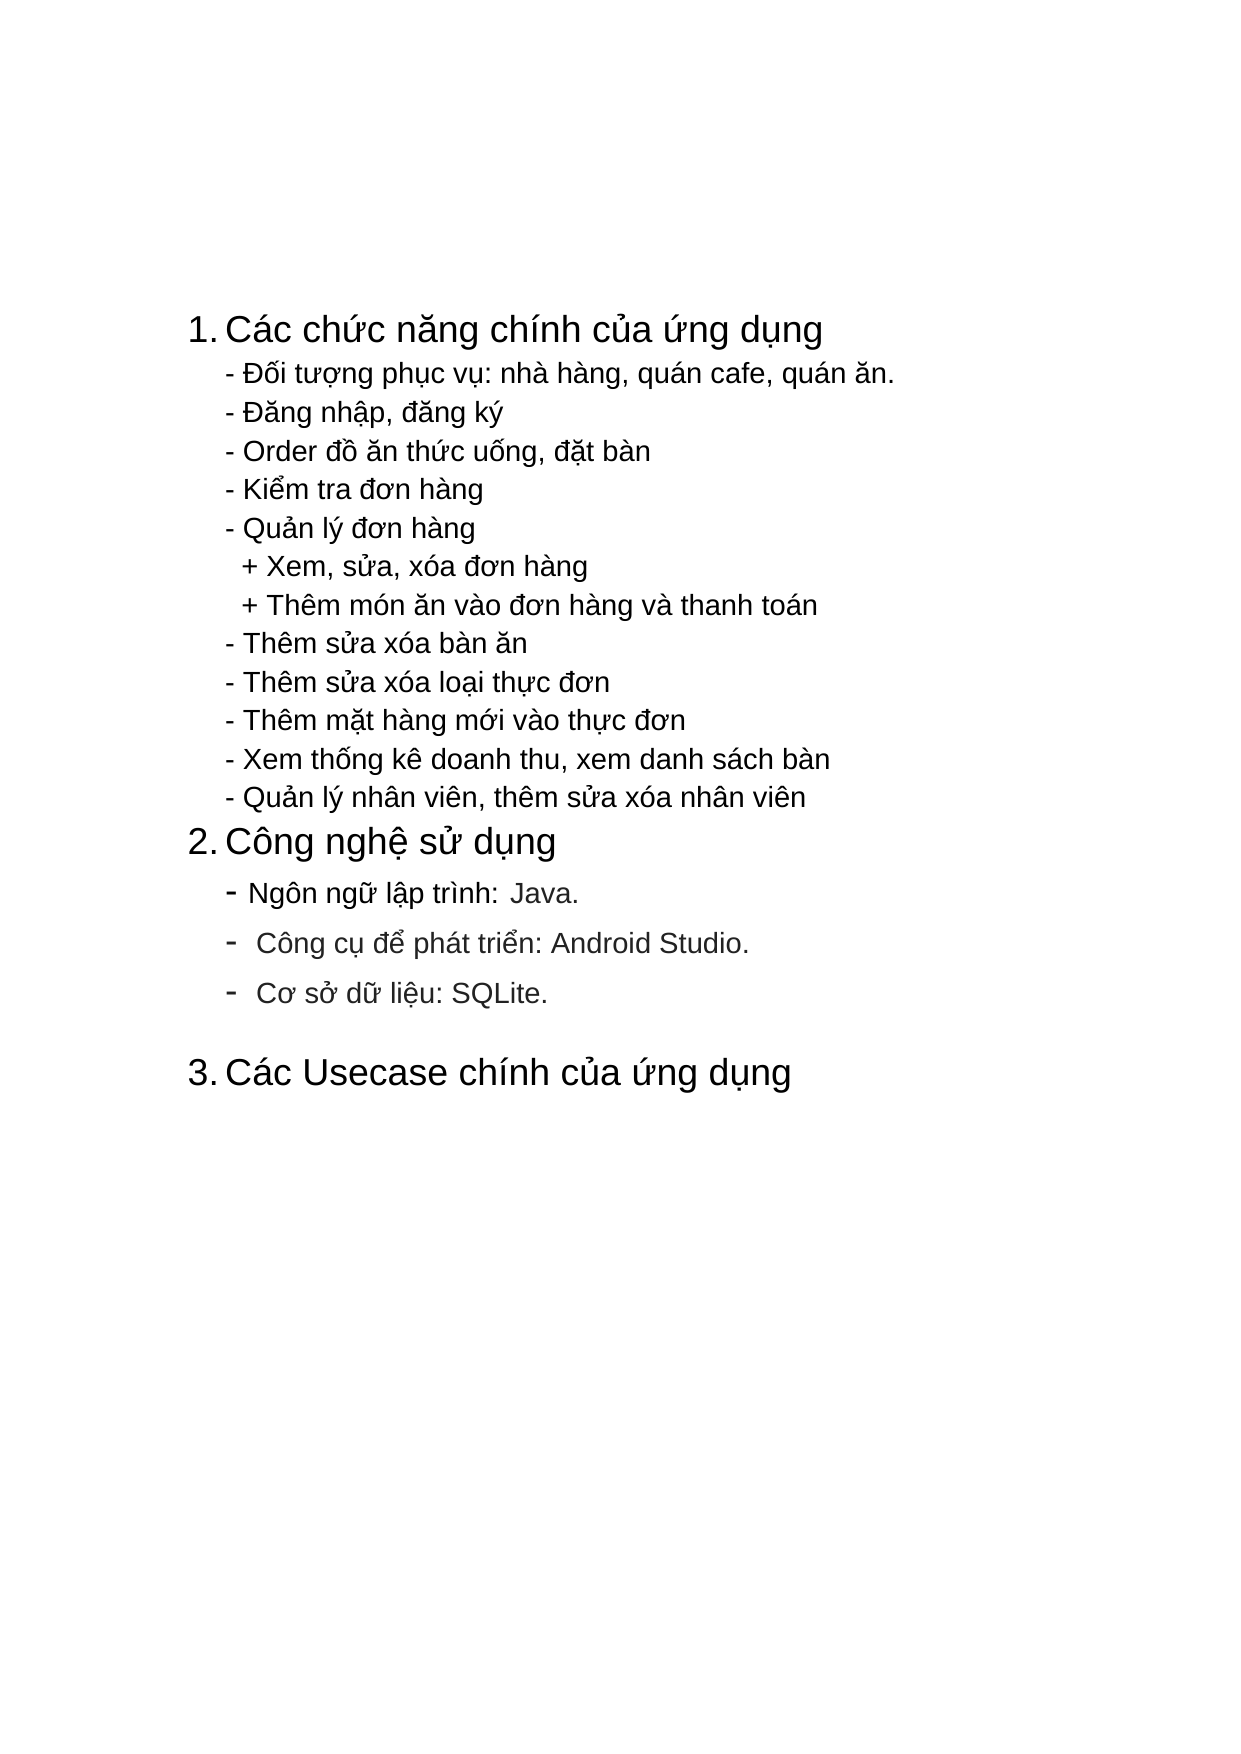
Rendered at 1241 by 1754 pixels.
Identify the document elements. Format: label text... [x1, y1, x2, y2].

list Công nghệ sử dụng [187, 819, 1090, 862]
text - Ngôn ngữ lập trình: Java. [225, 869, 1090, 912]
text - Thêm sửa xóa bàn ăn [225, 626, 1090, 660]
text + Xem, sửa, xóa đơn hàng [150, 549, 1090, 583]
text - Thêm sửa xóa loại thực đơn [225, 665, 1090, 698]
text - Đối tượng phục vụ: nhà hàng, quán cafe, quán ăn. [225, 357, 1090, 390]
text + Thêm món ăn vào đơn hàng và thanh toán [225, 588, 1090, 621]
text - Quản lý đơn hàng [225, 511, 1090, 544]
text - Cơ sở dữ liệu: SQLite. [248, 968, 1090, 1011]
text - Đăng nhập, đăng ký [225, 395, 1090, 429]
text - Công cụ để phát triển: Android Studio. [248, 918, 1090, 961]
text - Kiểm tra đơn hàng [225, 472, 1090, 506]
list Các chức năng chính của ứng dụng [187, 307, 1090, 350]
text - Quản lý nhân viên, thêm sửa xóa nhân viên [225, 781, 1090, 814]
text - Xem thống kê doanh thu, xem danh sách bàn [225, 742, 1090, 776]
text - Order đồ ăn thức uống, đặt bàn [225, 434, 1090, 467]
list Các Usecase chính của ứng dụng [187, 1050, 1090, 1093]
text - Thêm mặt hàng mới vào thực đơn [225, 703, 1090, 737]
